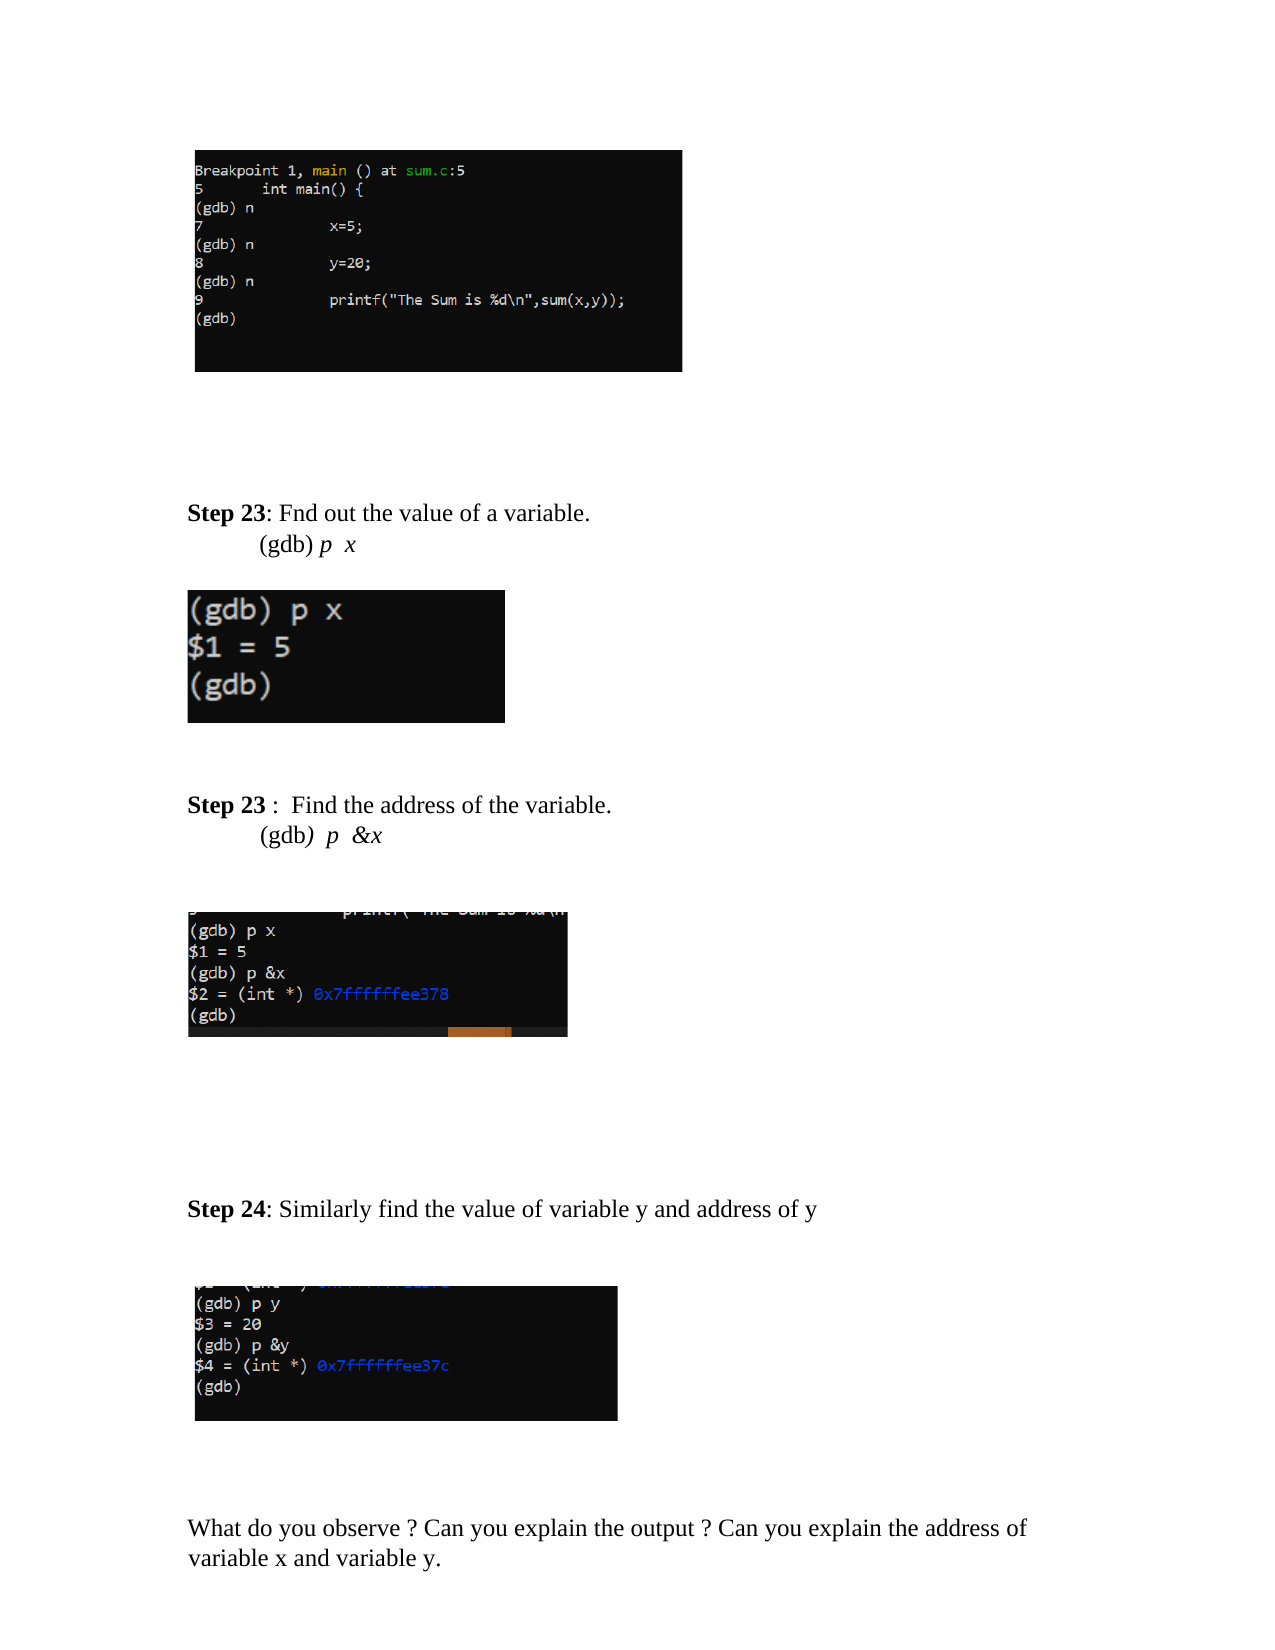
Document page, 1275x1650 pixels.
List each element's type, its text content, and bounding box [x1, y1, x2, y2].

text (gdb) p x [187, 529, 1153, 557]
picture [187, 590, 505, 723]
text (gdb) p &x [187, 820, 1153, 849]
picture [188, 912, 568, 1037]
text Step 24: Similarly find the value of variable y and address of y [187, 1194, 1101, 1223]
text What do you observe ? Can you explain the output ? Can you explain the address of variable x and variable y. [187, 1513, 1101, 1571]
picture [194, 1286, 618, 1421]
text Step 23: Fnd out the value of a variable. [187, 498, 1101, 527]
text Step 23 : Find the address of the variable. [187, 790, 1101, 818]
picture [194, 150, 683, 372]
